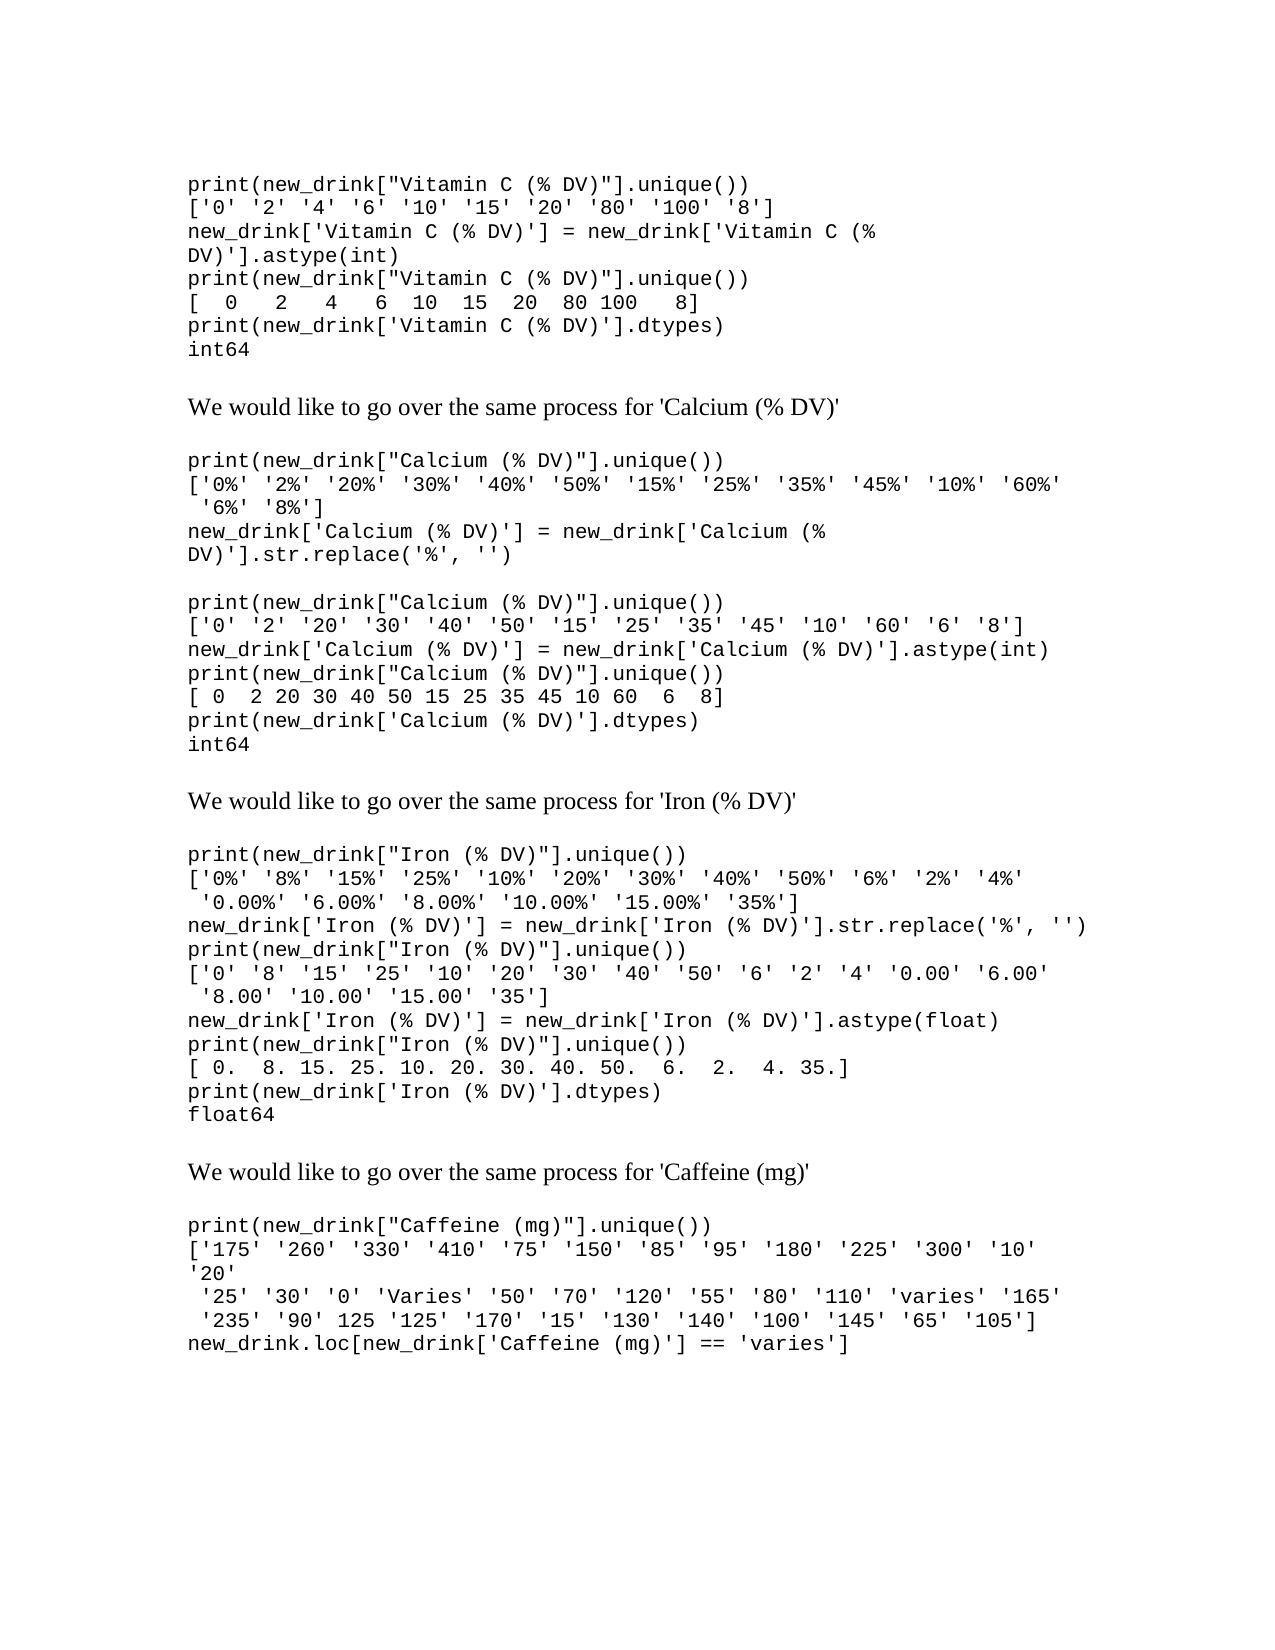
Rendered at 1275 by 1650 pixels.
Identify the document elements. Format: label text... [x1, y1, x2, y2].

text ['0' '8' '15' '25' '10' '20' '30' '40' '50' '6' '2' '4' '0.00' '6.00' [187, 963, 1087, 986]
text [ 0 2 4 6 10 15 20 80 100 8] [187, 292, 1087, 316]
text new_drink['Iron (% DV)'] = new_drink['Iron (% DV)'].astype(float) [187, 1010, 1087, 1033]
text print(new_drink["Vitamin C (% DV)"].unique()) [187, 268, 1087, 292]
text We would like to go over the same process for 'Caffeine (mg)' [187, 1157, 1087, 1186]
text We would like to go over the same process for 'Calcium (% DV)' [187, 392, 1087, 421]
text print(new_drink['Vitamin C (% DV)'].dtypes) [187, 316, 1087, 339]
text int64 [187, 339, 1087, 363]
text new_drink['Vitamin C (% DV)'] = new_drink['Vitamin C (% DV)'].astype(int) [187, 221, 1087, 268]
text int64 [187, 734, 1087, 757]
text '8.00' '10.00' '15.00' '35'] [187, 986, 1087, 1010]
text float64 [187, 1104, 1087, 1128]
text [187, 174, 1087, 197]
text new_drink['Calcium (% DV)'] = new_drink['Calcium (% DV)'].str.replace('%', '') [187, 521, 1087, 568]
text print(new_drink["Iron (% DV)"].unique()) [187, 939, 1087, 963]
text print(new_drink['Iron (% DV)'].dtypes) [187, 1081, 1087, 1104]
text ['175' '260' '330' '410' '75' '150' '85' '95' '180' '225' '300' '10' '20' [187, 1239, 1087, 1286]
text print(new_drink["Calcium (% DV)"].unique()) [187, 592, 1087, 615]
text '0.00%' '6.00%' '8.00%' '10.00%' '15.00%' '35%'] [187, 892, 1087, 915]
text new_drink['Calcium (% DV)'] = new_drink['Calcium (% DV)'].astype(int) [187, 639, 1087, 663]
text print(new_drink["Calcium (% DV)"].unique()) [187, 450, 1087, 473]
text ['0' '2' '20' '30' '40' '50' '15' '25' '35' '45' '10' '60' '6' '8'] [187, 615, 1087, 639]
text ['0%' '8%' '15%' '25%' '10%' '20%' '30%' '40%' '50%' '6%' '2%' '4%' [187, 868, 1087, 892]
text print(new_drink["Iron (% DV)"].unique()) [187, 1033, 1087, 1057]
text ['0' '2' '4' '6' '10' '15' '20' '80' '100' '8'] [187, 197, 1087, 221]
text [ 0. 8. 15. 25. 10. 20. 30. 40. 50. 6. 2. 4. 35.] [187, 1057, 1087, 1081]
text new_drink.loc[new_drink['Caffeine (mg)'] == 'varies'] [187, 1333, 1087, 1357]
text ['0%' '2%' '20%' '30%' '40%' '50%' '15%' '25%' '35%' '45%' '10%' '60%' [187, 473, 1087, 497]
text new_drink['Iron (% DV)'] = new_drink['Iron (% DV)'].str.replace('%', '') [187, 915, 1087, 939]
text '235' '90' 125 '125' '170' '15' '130' '140' '100' '145' '65' '105'] [187, 1310, 1087, 1333]
text print(new_drink["Caffeine (mg)"].unique()) [187, 1215, 1087, 1239]
text '6%' '8%'] [187, 497, 1087, 521]
text [ 0 2 20 30 40 50 15 25 35 45 10 60 6 8] [187, 686, 1087, 710]
text print(new_drink["Calcium (% DV)"].unique()) [187, 663, 1087, 686]
text print(new_drink["Iron (% DV)"].unique()) [187, 844, 1087, 868]
text '25' '30' '0' 'Varies' '50' '70' '120' '55' '80' '110' 'varies' '165' [187, 1286, 1087, 1310]
text print(new_drink['Calcium (% DV)'].dtypes) [187, 710, 1087, 734]
text We would like to go over the same process for 'Iron (% DV)' [187, 786, 1087, 815]
